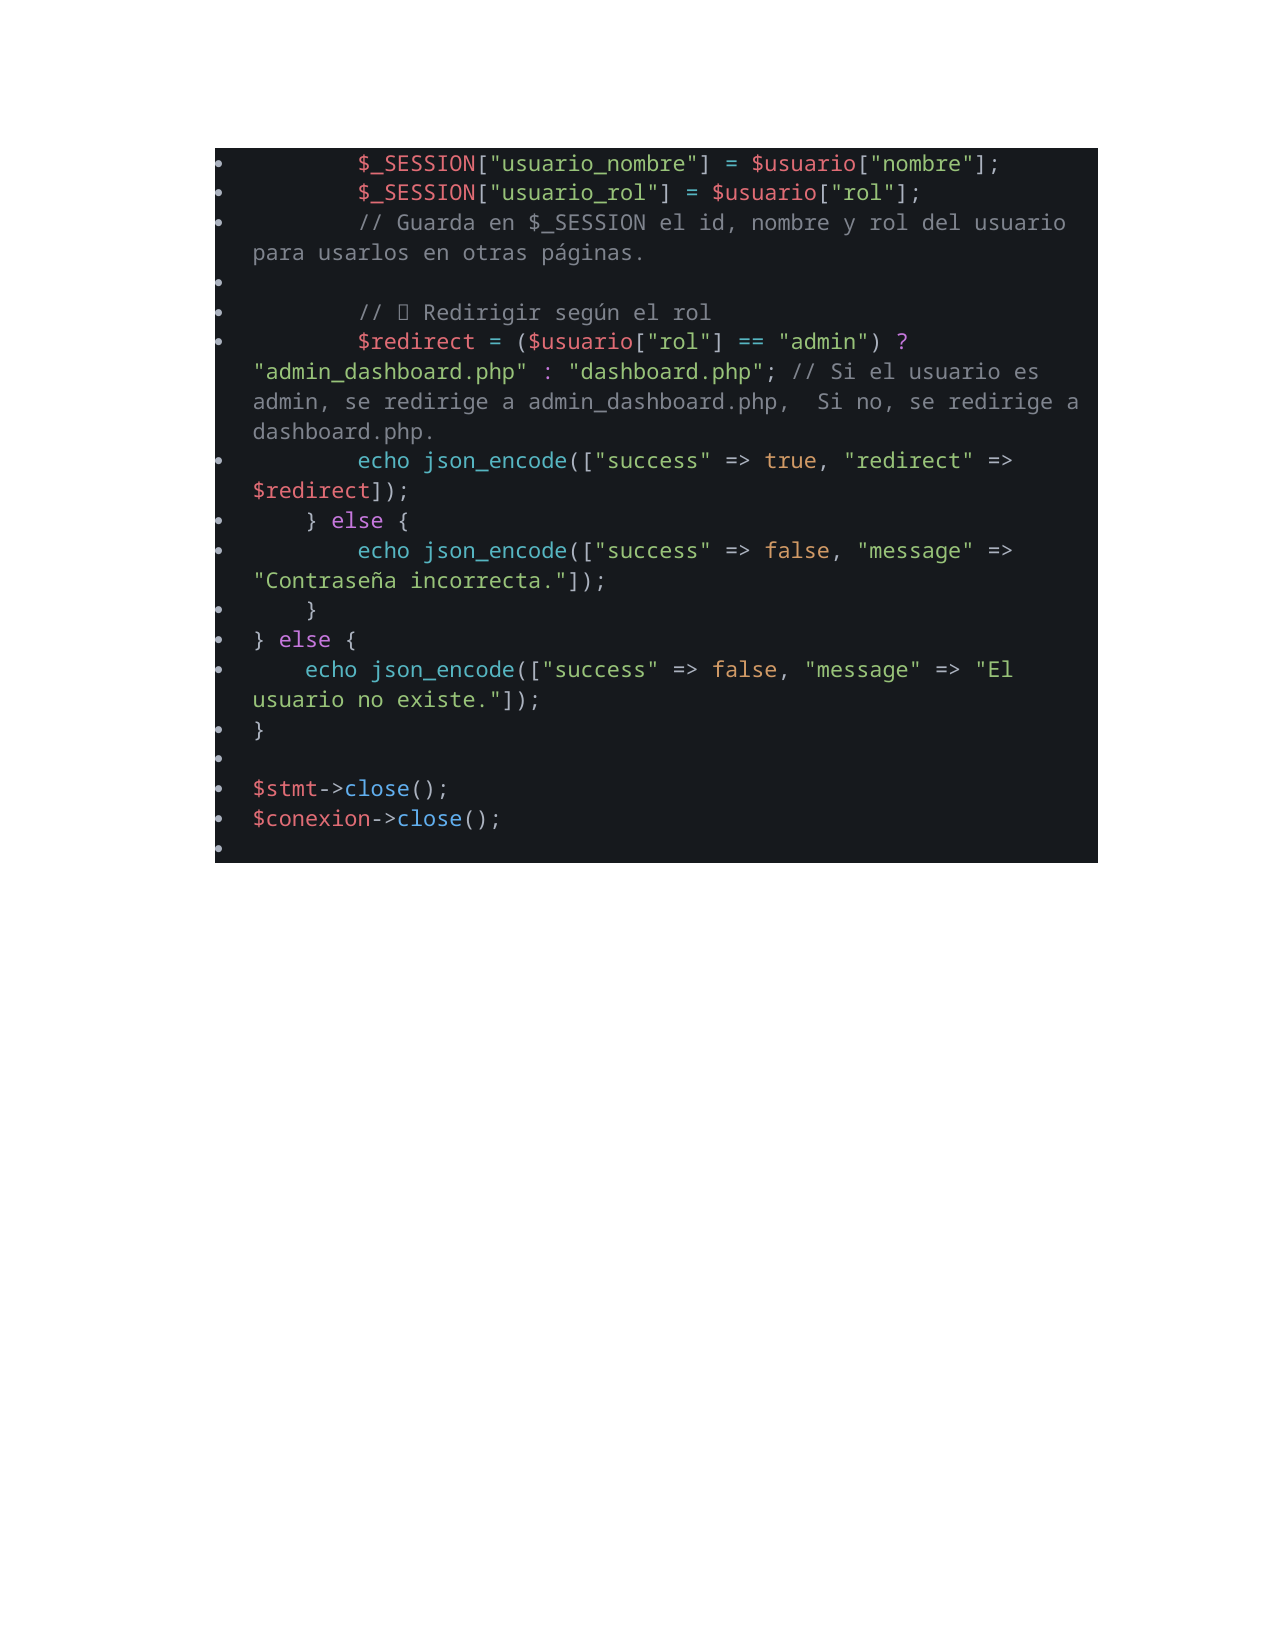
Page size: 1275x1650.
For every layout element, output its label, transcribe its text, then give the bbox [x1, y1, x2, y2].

list } else { [215, 505, 1098, 535]
list } [215, 714, 1098, 743]
list $conexion->close(); [215, 803, 1098, 833]
list } [215, 594, 1098, 624]
list $_SESSION["usuario_rol"] = $usuario["rol"]; [215, 177, 1098, 207]
list // Guarda en $_SESSION el id, nombre y rol del usuario para usarlos en otras páginas. [215, 207, 1098, 267]
list $stmt->close(); [215, 773, 1098, 803]
list echo json_encode(["success" => false, "message" => "El usuario no existe."]); [215, 654, 1098, 714]
list echo json_encode(["success" => true, "redirect" => $redirect]); [215, 446, 1098, 505]
list echo json_encode(["success" => false, "message" => "Contraseña incorrecta."]); [215, 535, 1098, 594]
list $redirect = ($usuario["rol"] == "admin") ? "admin_dashboard.php" : "dashboard.php"; // Si el usuario es admin, se redirige a admin_dashboard.php, Si no, se redirige a dashboard.php. [215, 326, 1098, 446]
list // 🔹 Redirigir según el rol [215, 297, 1098, 326]
list } else { [215, 624, 1098, 654]
list $_SESSION["usuario_nombre"] = $usuario["nombre"]; [215, 148, 1098, 177]
